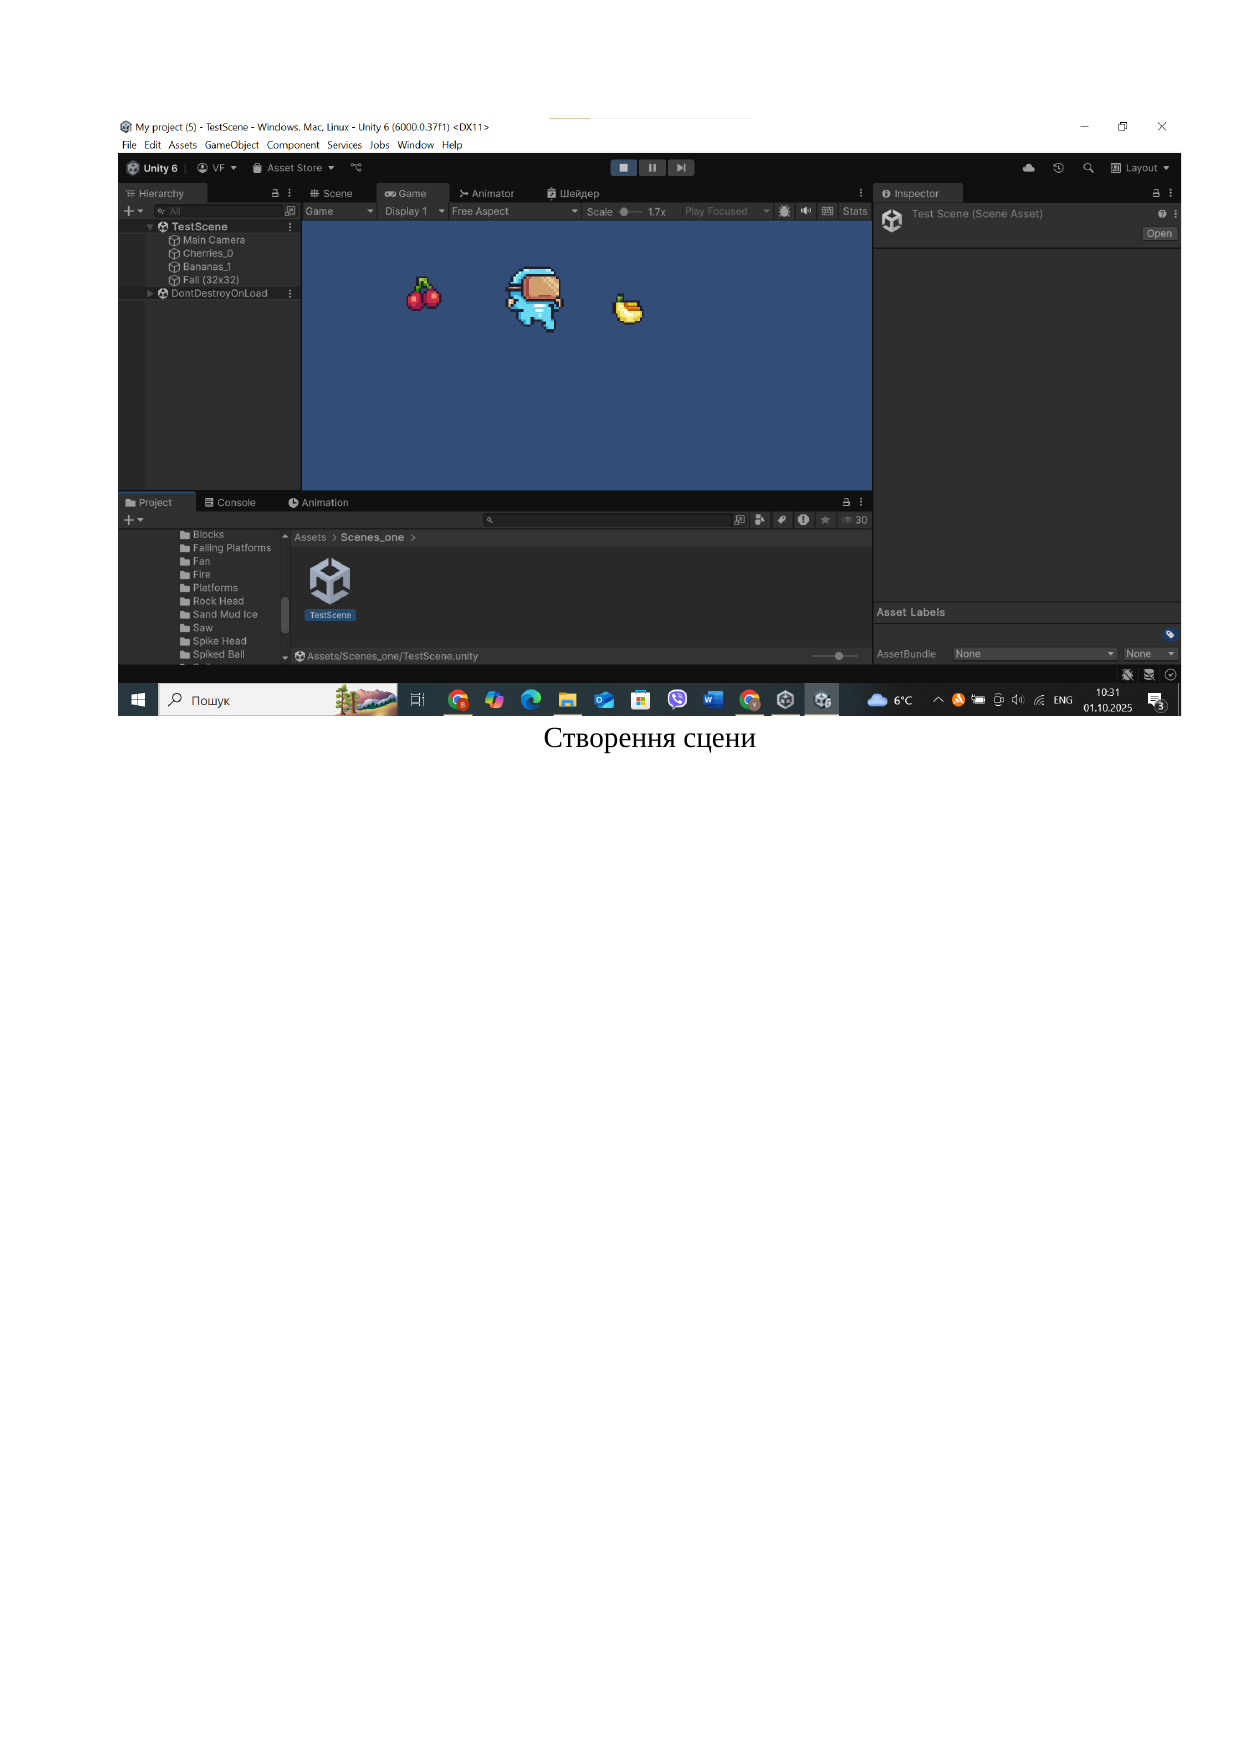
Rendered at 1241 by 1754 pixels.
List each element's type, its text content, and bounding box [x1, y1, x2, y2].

text Створення сцени [118, 720, 1181, 753]
picture [118, 118, 1182, 716]
